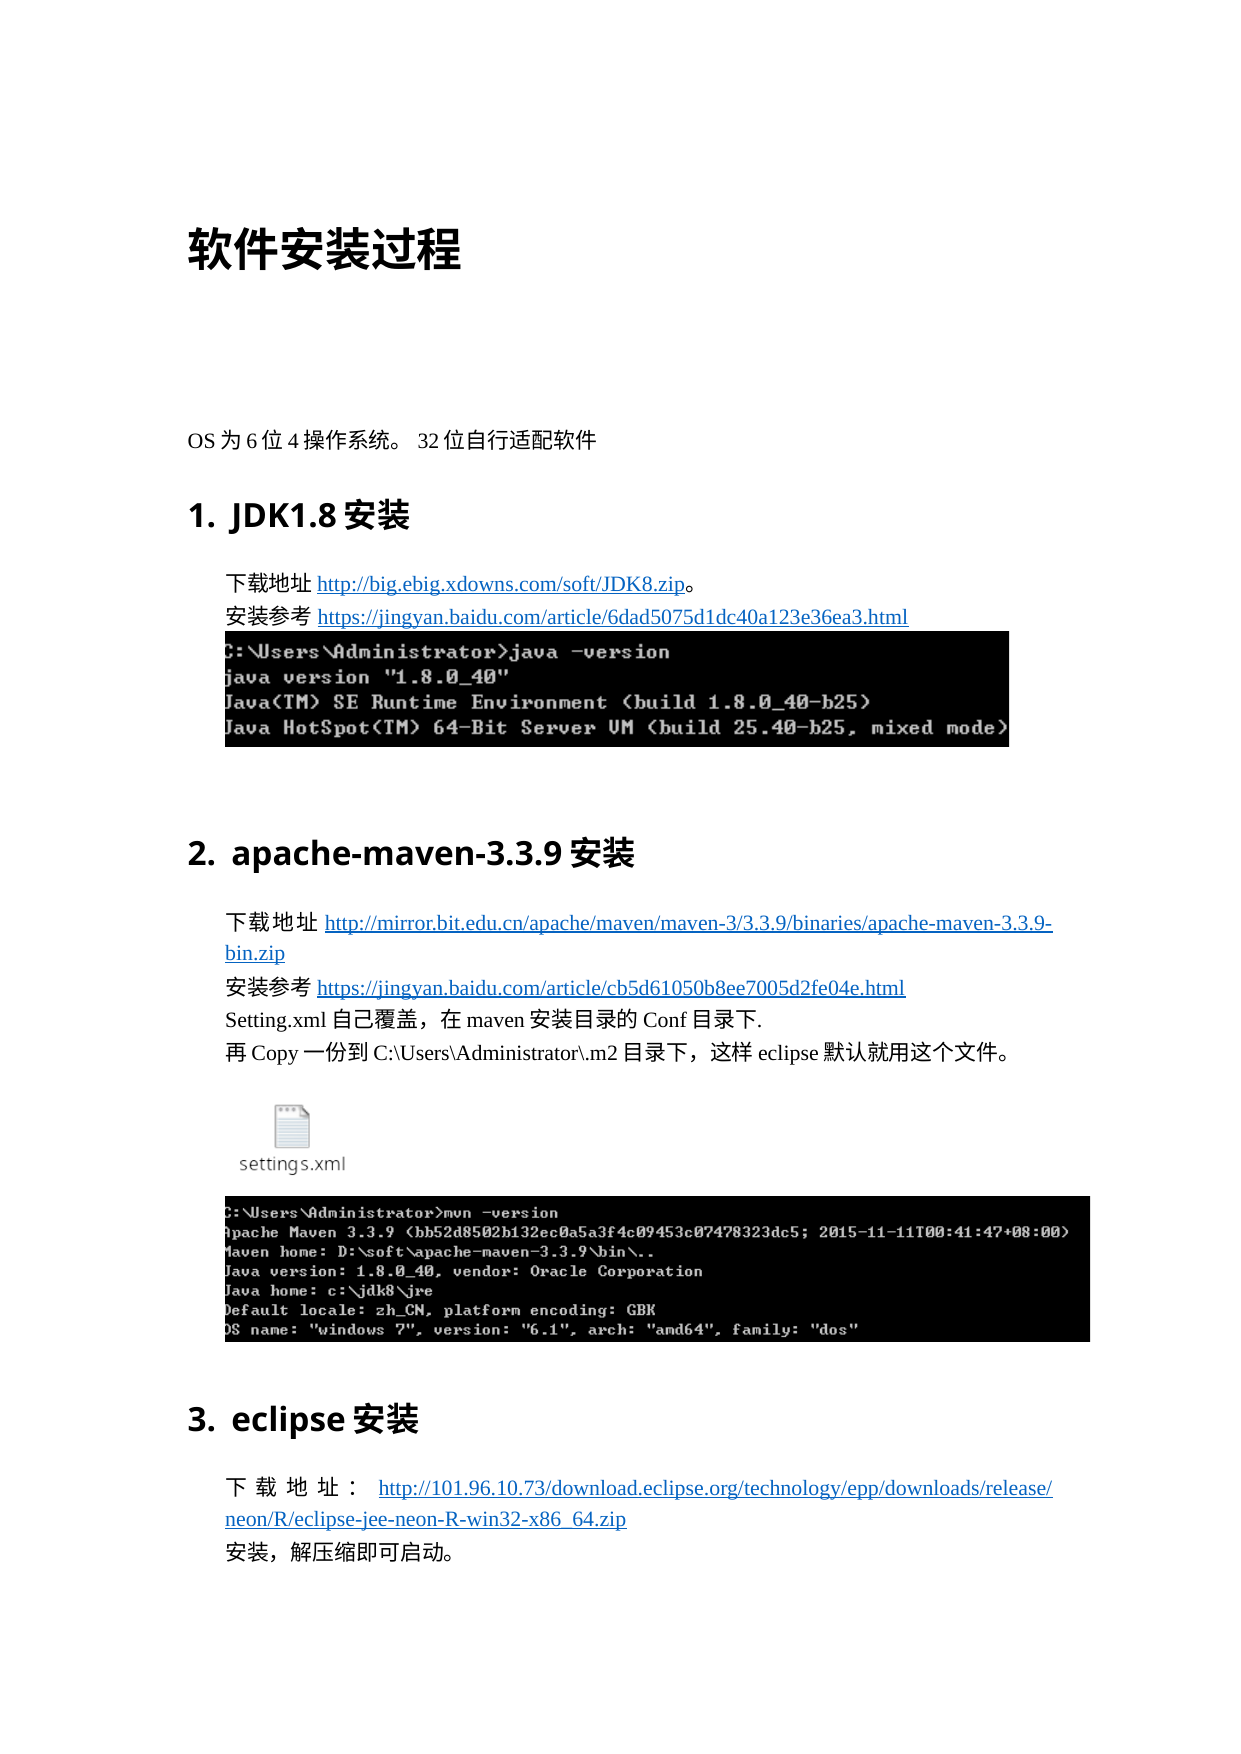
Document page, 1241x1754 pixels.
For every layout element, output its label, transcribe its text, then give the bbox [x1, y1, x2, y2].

subtitle apache-maven-3.3.9安装 [187, 818, 1053, 883]
list 安装参考https://jingyan.baidu.com/article/cb5d61050b8ee7005d2fe04e.html [225, 969, 1053, 1002]
text OS为6位4操作系统。 32位自行适配软件 [187, 423, 1053, 455]
list 下载地址http://big.ebig.xdowns.com/soft/JDK8.zip。 [225, 566, 1053, 598]
list 再Copy一份到C:\Users\Administrator\.m2目录下，这样eclipse默认就用这个文件。 [225, 1034, 1053, 1067]
picture [225, 631, 1010, 747]
list 安装，解压缩即可启动。 [225, 1535, 1053, 1567]
subtitle 软件安装过程 [187, 197, 1053, 295]
subtitle JDK1.8安装 [187, 480, 1053, 545]
picture [225, 1196, 1091, 1342]
subtitle eclipse安装 [187, 1384, 1053, 1449]
list Setting.xml自己覆盖，在maven安装目录的Conf目录下. [225, 1002, 1053, 1034]
list 下载地址：http://101.96.10.73/download.eclipse.org/technology/epp/downloads/release/neon/R/eclipse-jee-neon-R-win32-x86_64.zip [225, 1470, 1053, 1535]
list 下载地址http://mirror.bit.edu.cn/apache/maven/maven-3/3.3.9/binaries/apache-maven-3.3.9-bin.zip [225, 904, 1053, 969]
list 安装参考 https://jingyan.baidu.com/article/6dad5075d1dc40a123e36ea3.html [225, 598, 1053, 631]
